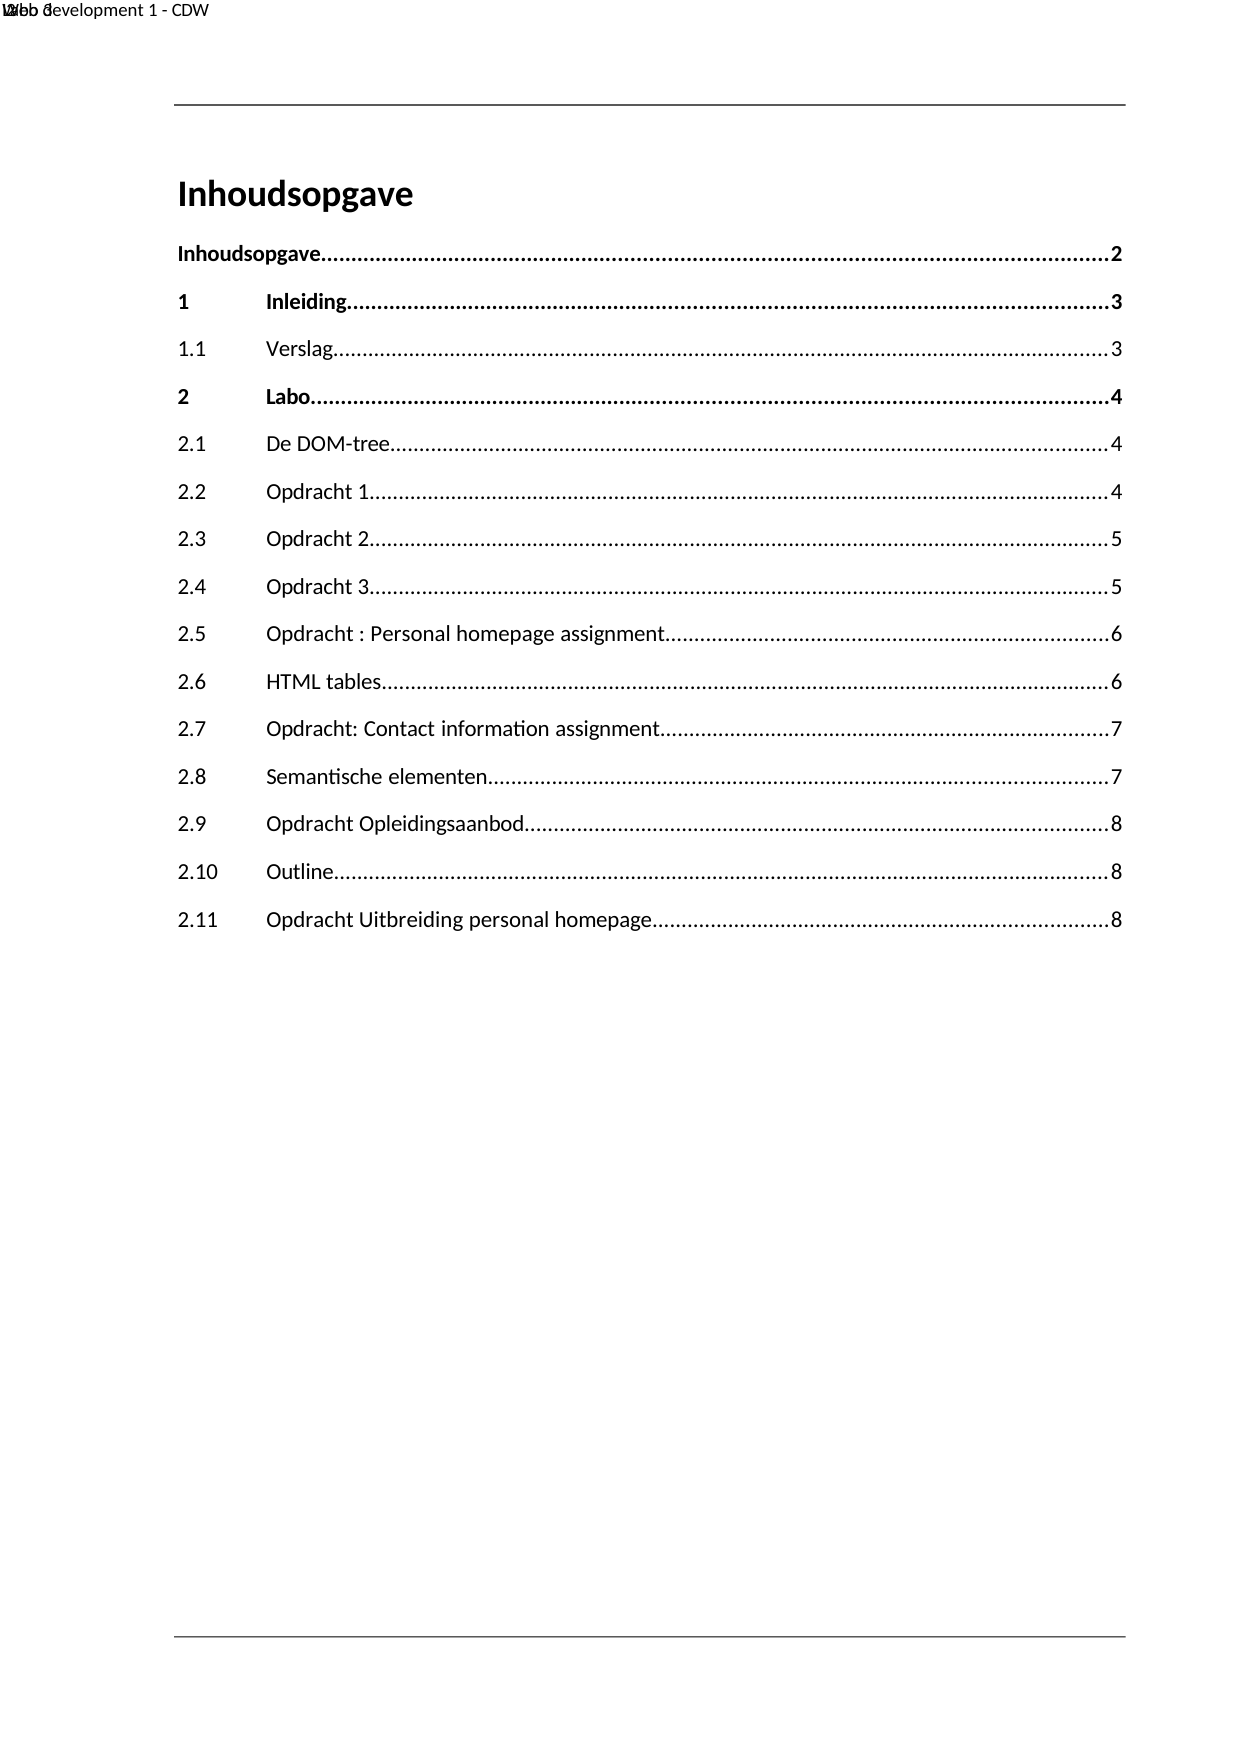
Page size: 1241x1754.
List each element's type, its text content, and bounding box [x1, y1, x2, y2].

subtitle Inhoudsopgave [177, 169, 1134, 215]
